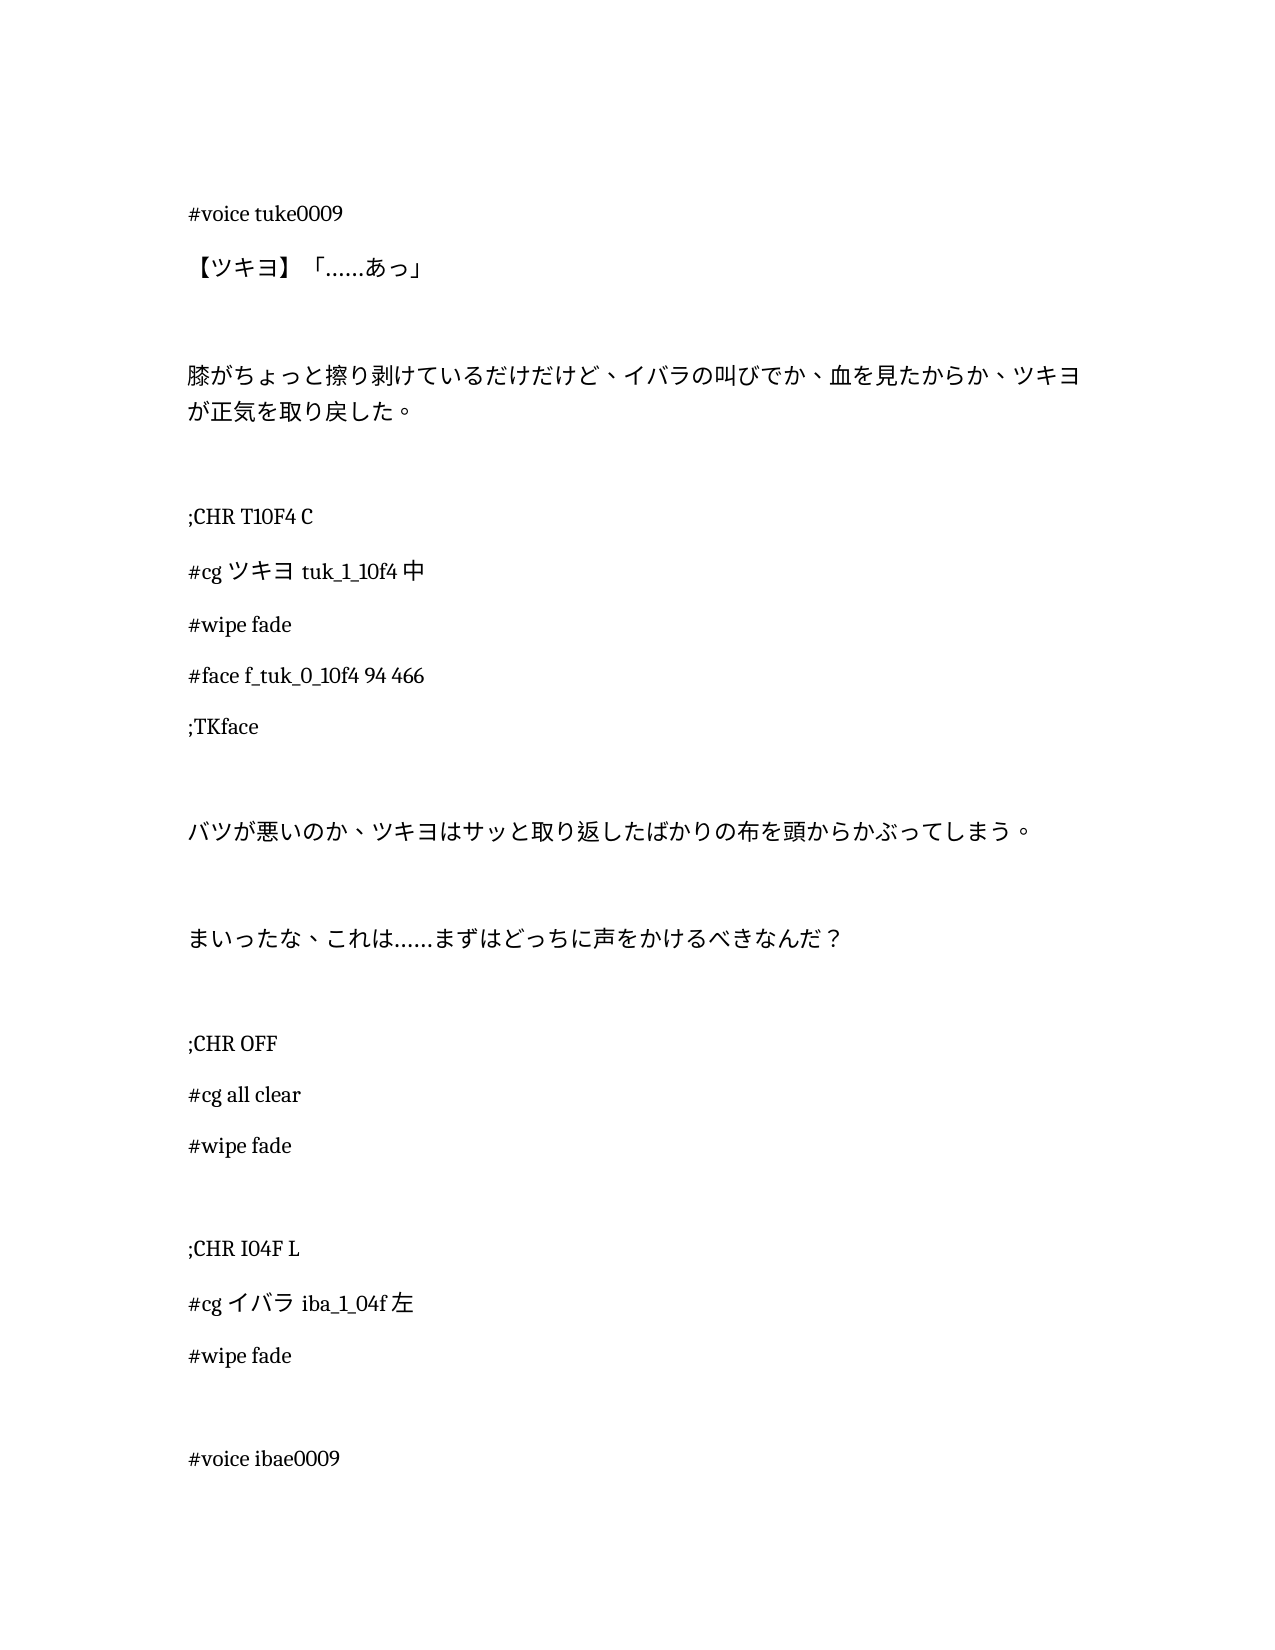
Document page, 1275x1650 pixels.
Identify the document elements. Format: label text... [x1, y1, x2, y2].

text ;TKface [187, 713, 1087, 740]
text #wipe fade [187, 611, 1087, 638]
text #voice ibae0009 [187, 1445, 1087, 1472]
text #cg all clear [187, 1082, 1087, 1109]
text #face f_tuk_0_10f4 94 466 [187, 662, 1087, 689]
text 【ツキヨ】「……あっ」 [187, 252, 1087, 283]
text #cg ツキヨ tuk_1_10f4 中 [187, 555, 1087, 586]
text ;CHR I04F L [187, 1235, 1087, 1262]
text #cg イバラ iba_1_04f 左 [187, 1286, 1087, 1318]
text ;CHR OFF [187, 1031, 1087, 1058]
text #wipe fade [187, 1343, 1087, 1369]
text バツが悪いのか、ツキヨはサッと取り返したばかりの布を頭からかぶってしまう。 [187, 816, 1087, 847]
text まいったな、これは……まずはどっちに声をかけるべきなんだ？ [187, 923, 1087, 955]
text #voice tuke0009 [187, 201, 1087, 227]
text 膝がちょっと擦り剥けているだけだけど、イバラの叫びでか、血を見たからか、ツキヨが正気を取り戻した。 [187, 360, 1087, 427]
text ;CHR T10F4 C [187, 504, 1087, 530]
text #wipe fade [187, 1133, 1087, 1160]
